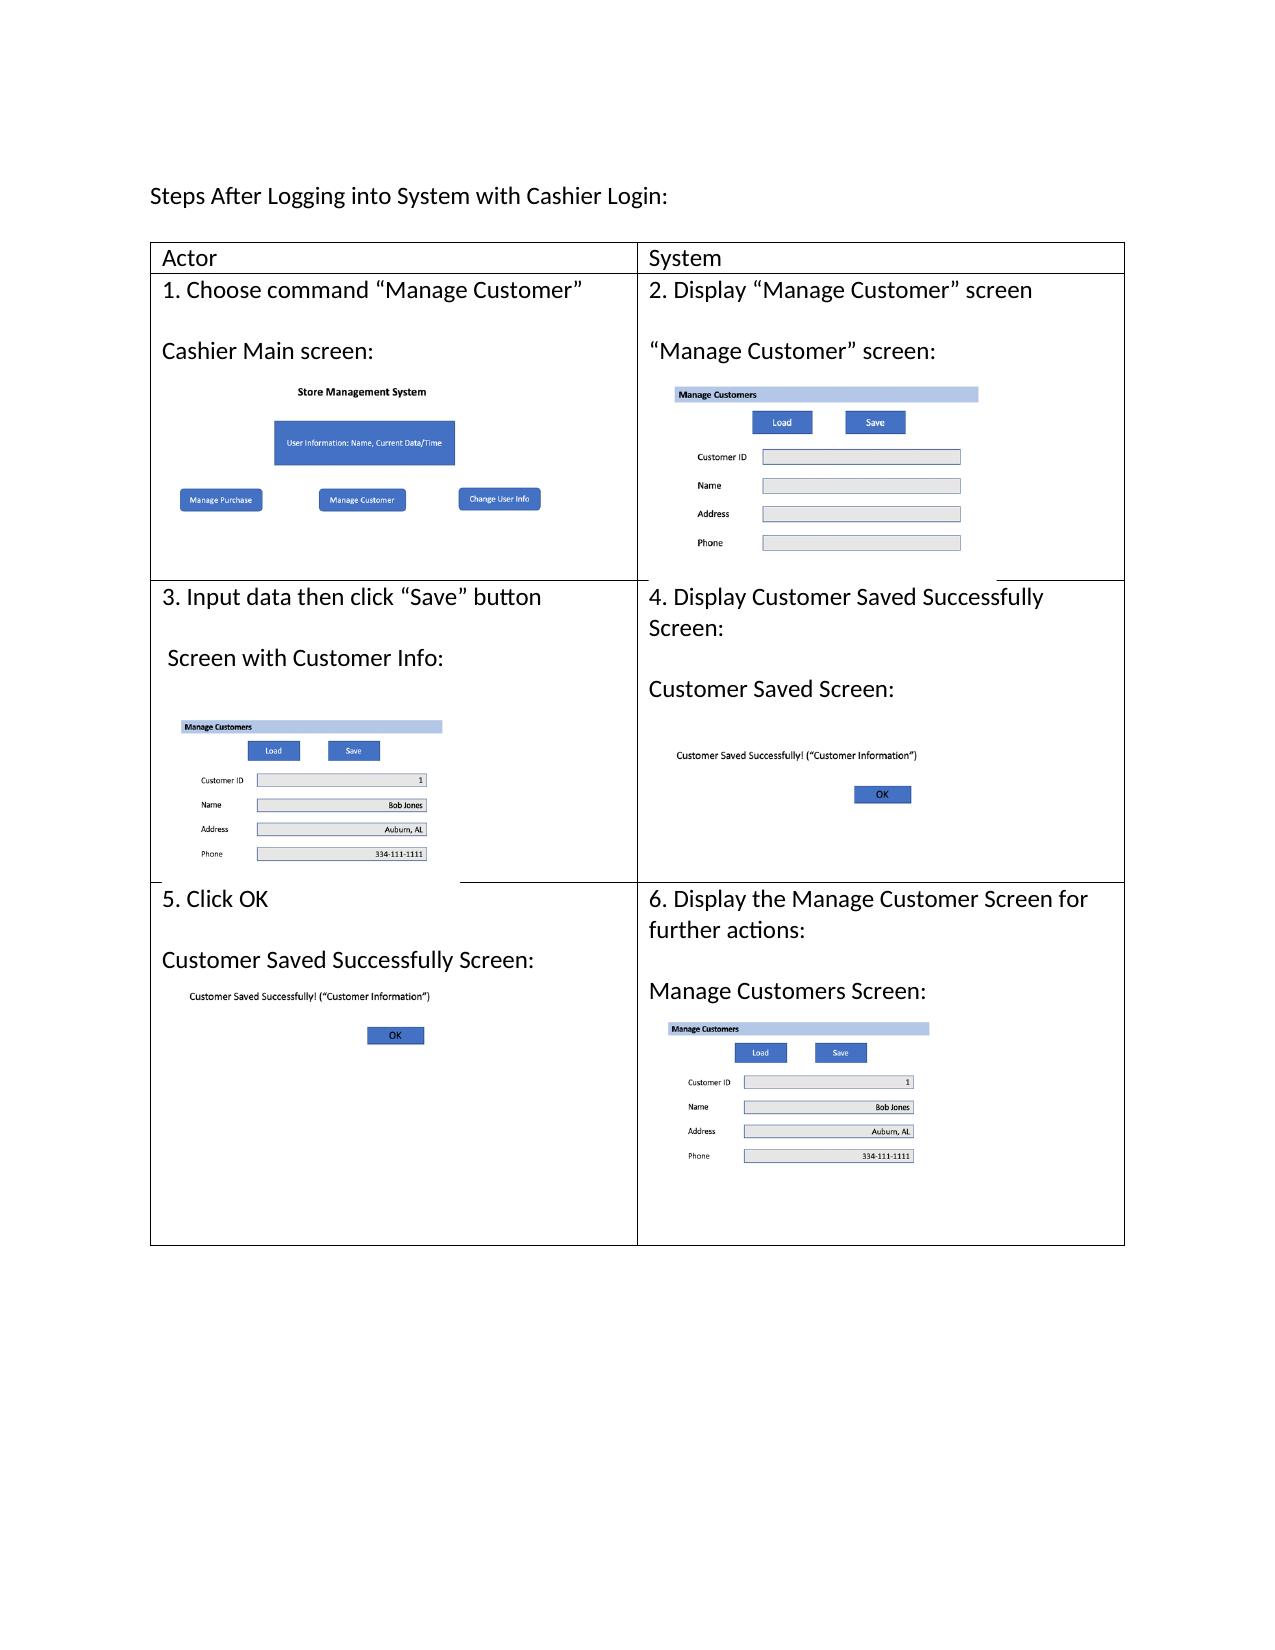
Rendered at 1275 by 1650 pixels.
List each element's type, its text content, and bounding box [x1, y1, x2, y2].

table_cell 5. Click OK Customer Saved Successfully Screen: [151, 883, 637, 1245]
picture [161, 703, 461, 883]
picture [648, 1005, 948, 1185]
text Steps After Logging into System with Cashier Login: [150, 181, 1125, 211]
picture [161, 975, 461, 1074]
table_header Actor [151, 243, 637, 273]
table_cell 3. Input data then click “Save” button Screen with Customer Info: [151, 581, 637, 882]
table_header System [638, 243, 1124, 273]
picture [648, 365, 997, 581]
picture [161, 365, 561, 549]
picture [648, 733, 948, 833]
table_cell 6. Display the Manage Customer Screen for further actions: Manage Customers Screen: [638, 883, 1124, 1245]
table_cell 1. Choose command “Manage Customer” Cashier Main screen: [151, 274, 637, 580]
table_cell 4. Display Customer Saved Successfully Screen: Customer Saved Screen: [638, 581, 1124, 882]
table_cell 2. Display “Manage Customer” screen “Manage Customer” screen: [638, 274, 1124, 580]
